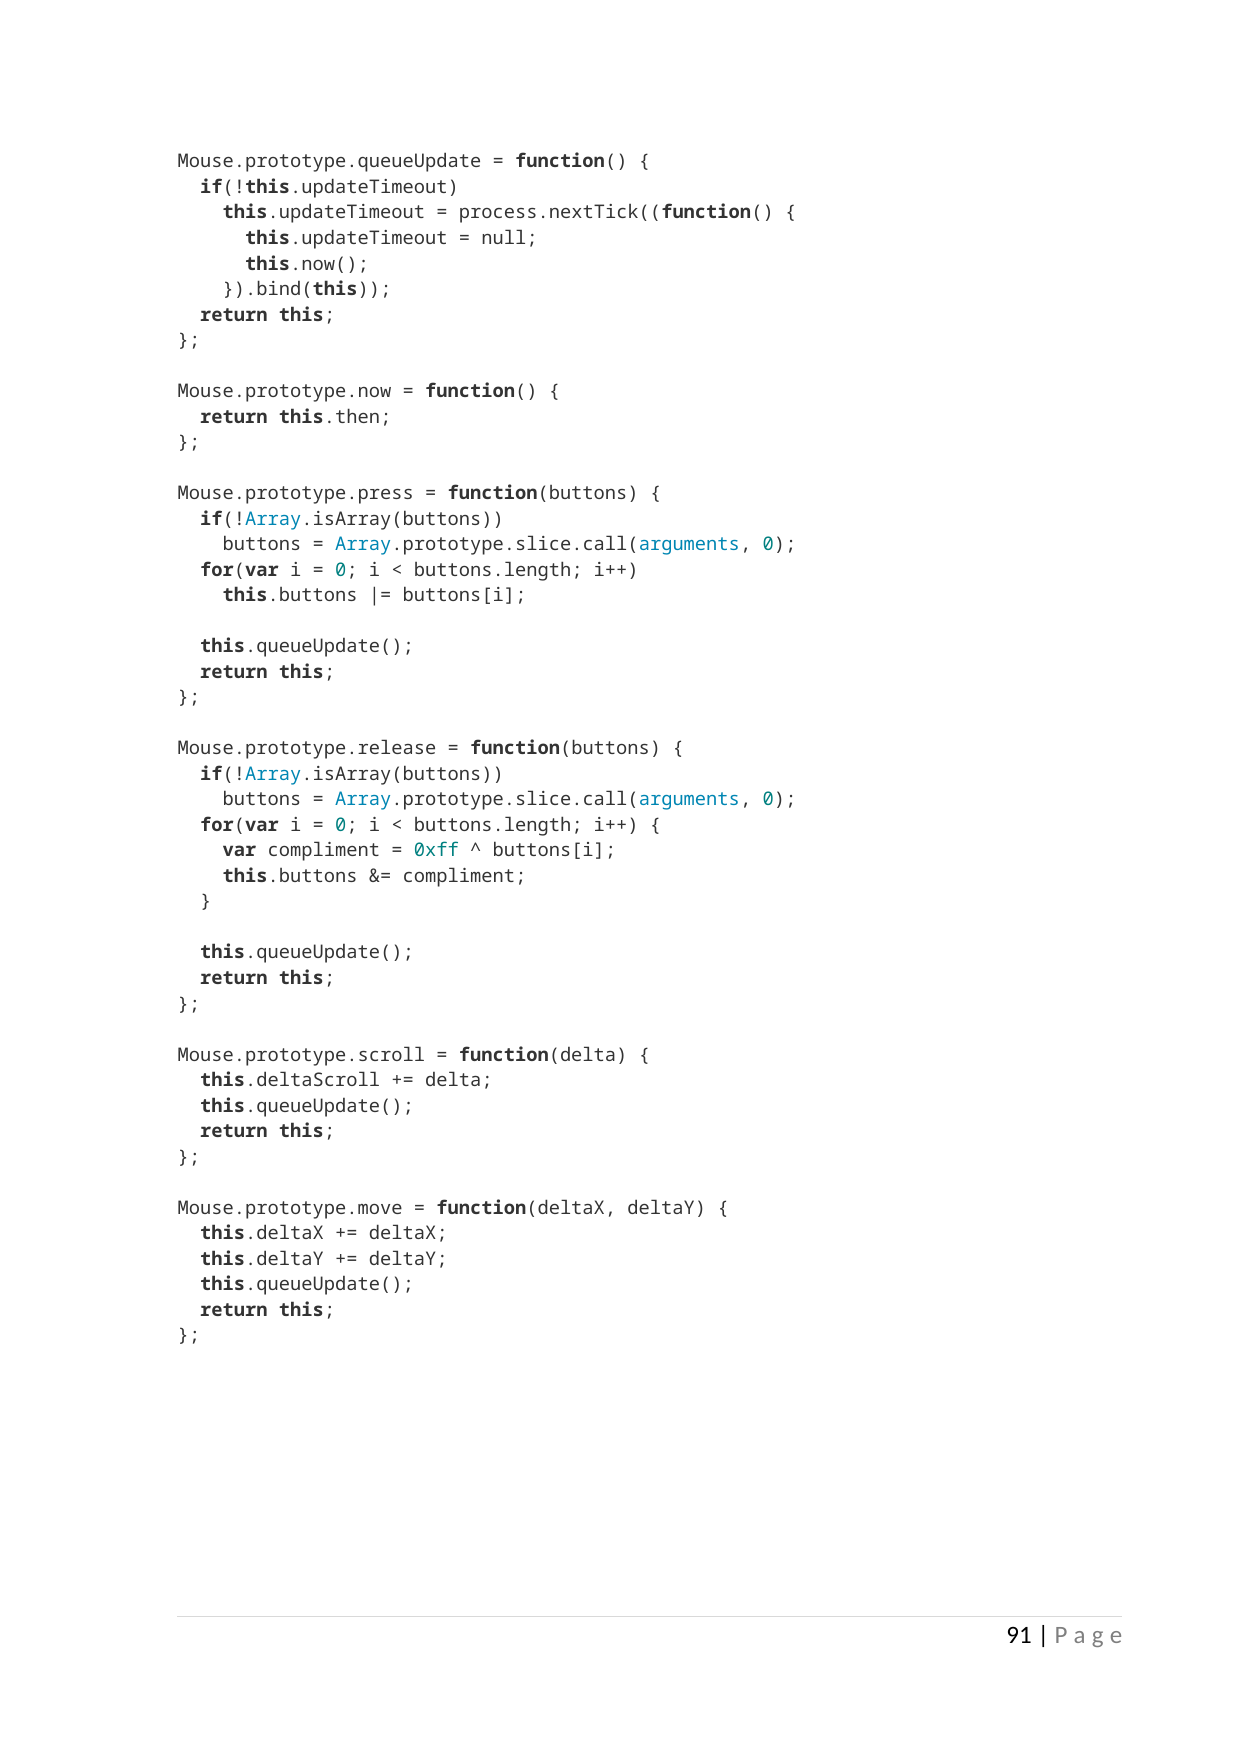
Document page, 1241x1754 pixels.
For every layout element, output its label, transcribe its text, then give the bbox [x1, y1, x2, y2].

text }; [177, 1322, 1122, 1347]
text return this; [177, 1117, 1122, 1143]
text if(!Array.isArray(buttons)) [177, 760, 1122, 786]
text }; [177, 326, 1122, 352]
text this.queueUpdate(); [177, 1271, 1122, 1296]
text for(var i = 0; i < buttons.length; i++) { [177, 811, 1122, 837]
text }; [177, 428, 1122, 454]
text this.queueUpdate(); [177, 1092, 1122, 1117]
text this.buttons &= compliment; [177, 862, 1122, 888]
text }; [177, 684, 1122, 709]
text return this.then; [177, 403, 1122, 428]
text this.queueUpdate(); [177, 633, 1122, 658]
text Mouse.prototype.press = function(buttons) { [177, 479, 1122, 505]
text Mouse.prototype.release = function(buttons) { [177, 735, 1122, 760]
text }).bind(this)); [177, 275, 1122, 301]
text } [177, 888, 1122, 913]
text }; [177, 1143, 1122, 1168]
text Mouse.prototype.queueUpdate = function() { [177, 148, 1122, 173]
text for(var i = 0; i < buttons.length; i++) [177, 556, 1122, 582]
text this.deltaX += deltaX; [177, 1219, 1122, 1245]
text return this; [177, 1296, 1122, 1322]
text return this; [177, 301, 1122, 326]
text this.deltaY += deltaY; [177, 1245, 1122, 1271]
text this.now(); [177, 250, 1122, 275]
text this.updateTimeout = null; [177, 224, 1122, 250]
text this.updateTimeout = process.nextTick((function() { [177, 199, 1122, 224]
text return this; [177, 964, 1122, 990]
text this.buttons |= buttons[i]; [177, 582, 1122, 607]
text }; [177, 990, 1122, 1015]
text this.queueUpdate(); [177, 939, 1122, 964]
text if(!this.updateTimeout) [177, 173, 1122, 199]
text buttons = Array.prototype.slice.call(arguments, 0); [177, 531, 1122, 556]
text buttons = Array.prototype.slice.call(arguments, 0); [177, 786, 1122, 811]
text Mouse.prototype.now = function() { [177, 377, 1122, 403]
text Mouse.prototype.scroll = function(delta) { [177, 1041, 1122, 1066]
text if(!Array.isArray(buttons)) [177, 505, 1122, 531]
text Mouse.prototype.move = function(deltaX, deltaY) { [177, 1194, 1122, 1219]
text var compliment = 0xff ^ buttons[i]; [177, 837, 1122, 862]
text this.deltaScroll += delta; [177, 1066, 1122, 1092]
text return this; [177, 658, 1122, 684]
